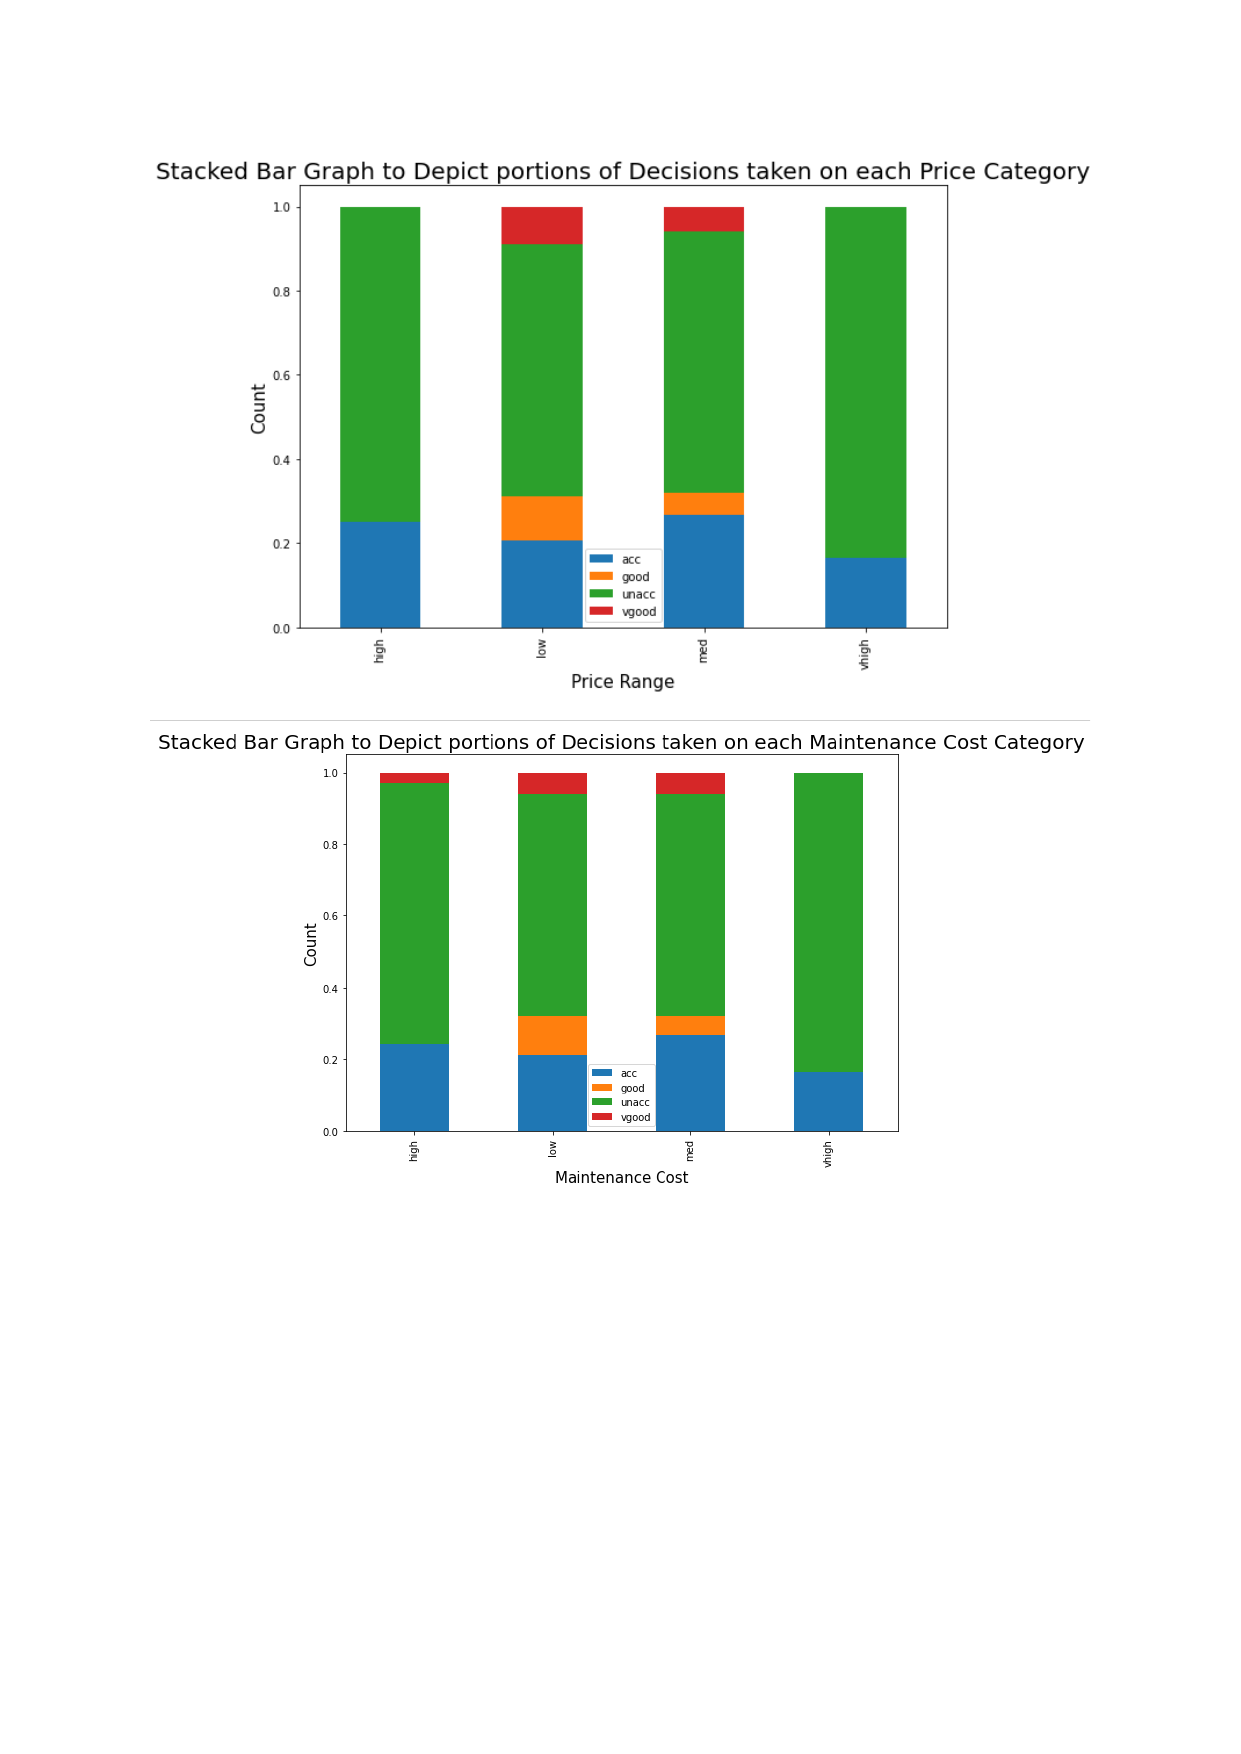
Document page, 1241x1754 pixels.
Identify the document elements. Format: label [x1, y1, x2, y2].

picture [150, 150, 1091, 702]
picture [150, 720, 1091, 1187]
